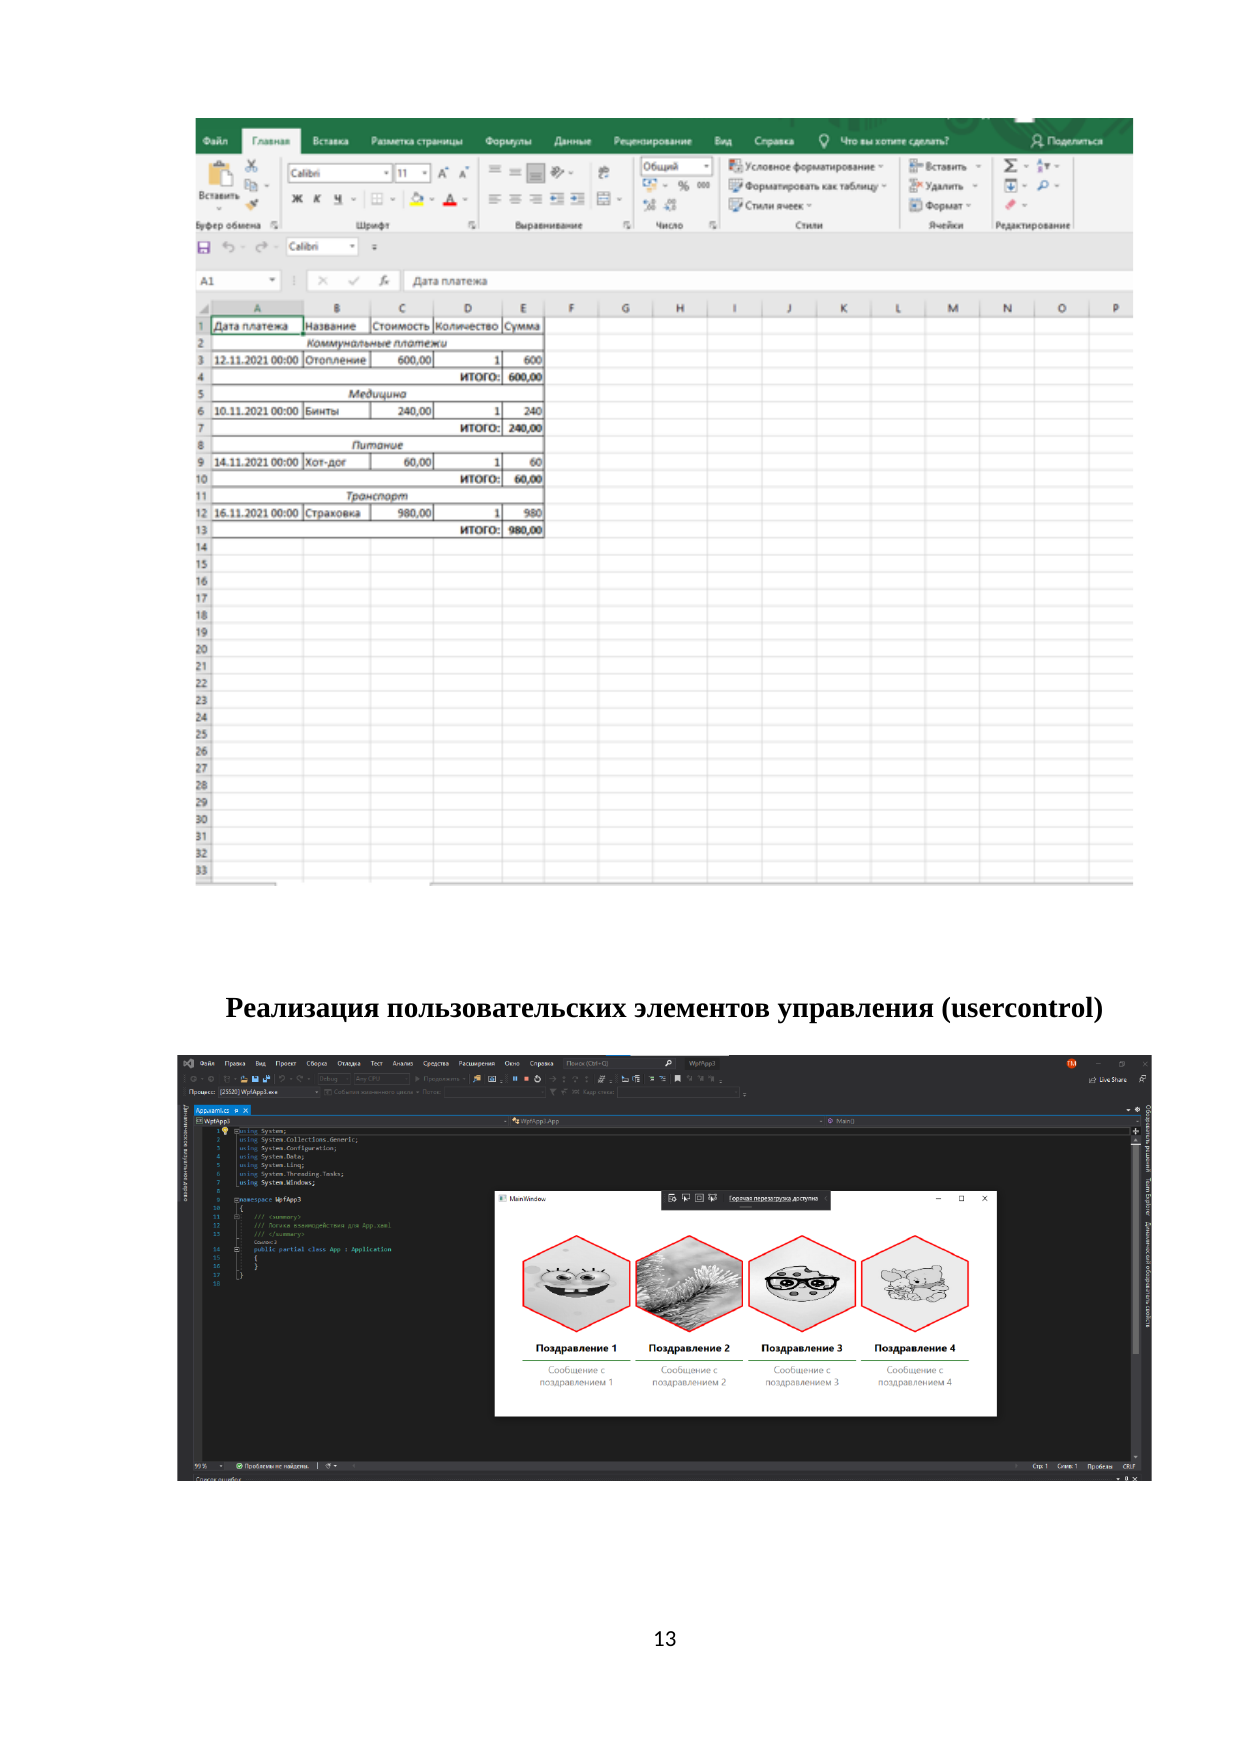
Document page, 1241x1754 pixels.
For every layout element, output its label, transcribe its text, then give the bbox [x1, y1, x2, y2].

picture [177, 1055, 1152, 1481]
subtitle Реализация пользовательских элементов управления (usercontrol) [177, 990, 1152, 1024]
picture [195, 118, 1134, 886]
